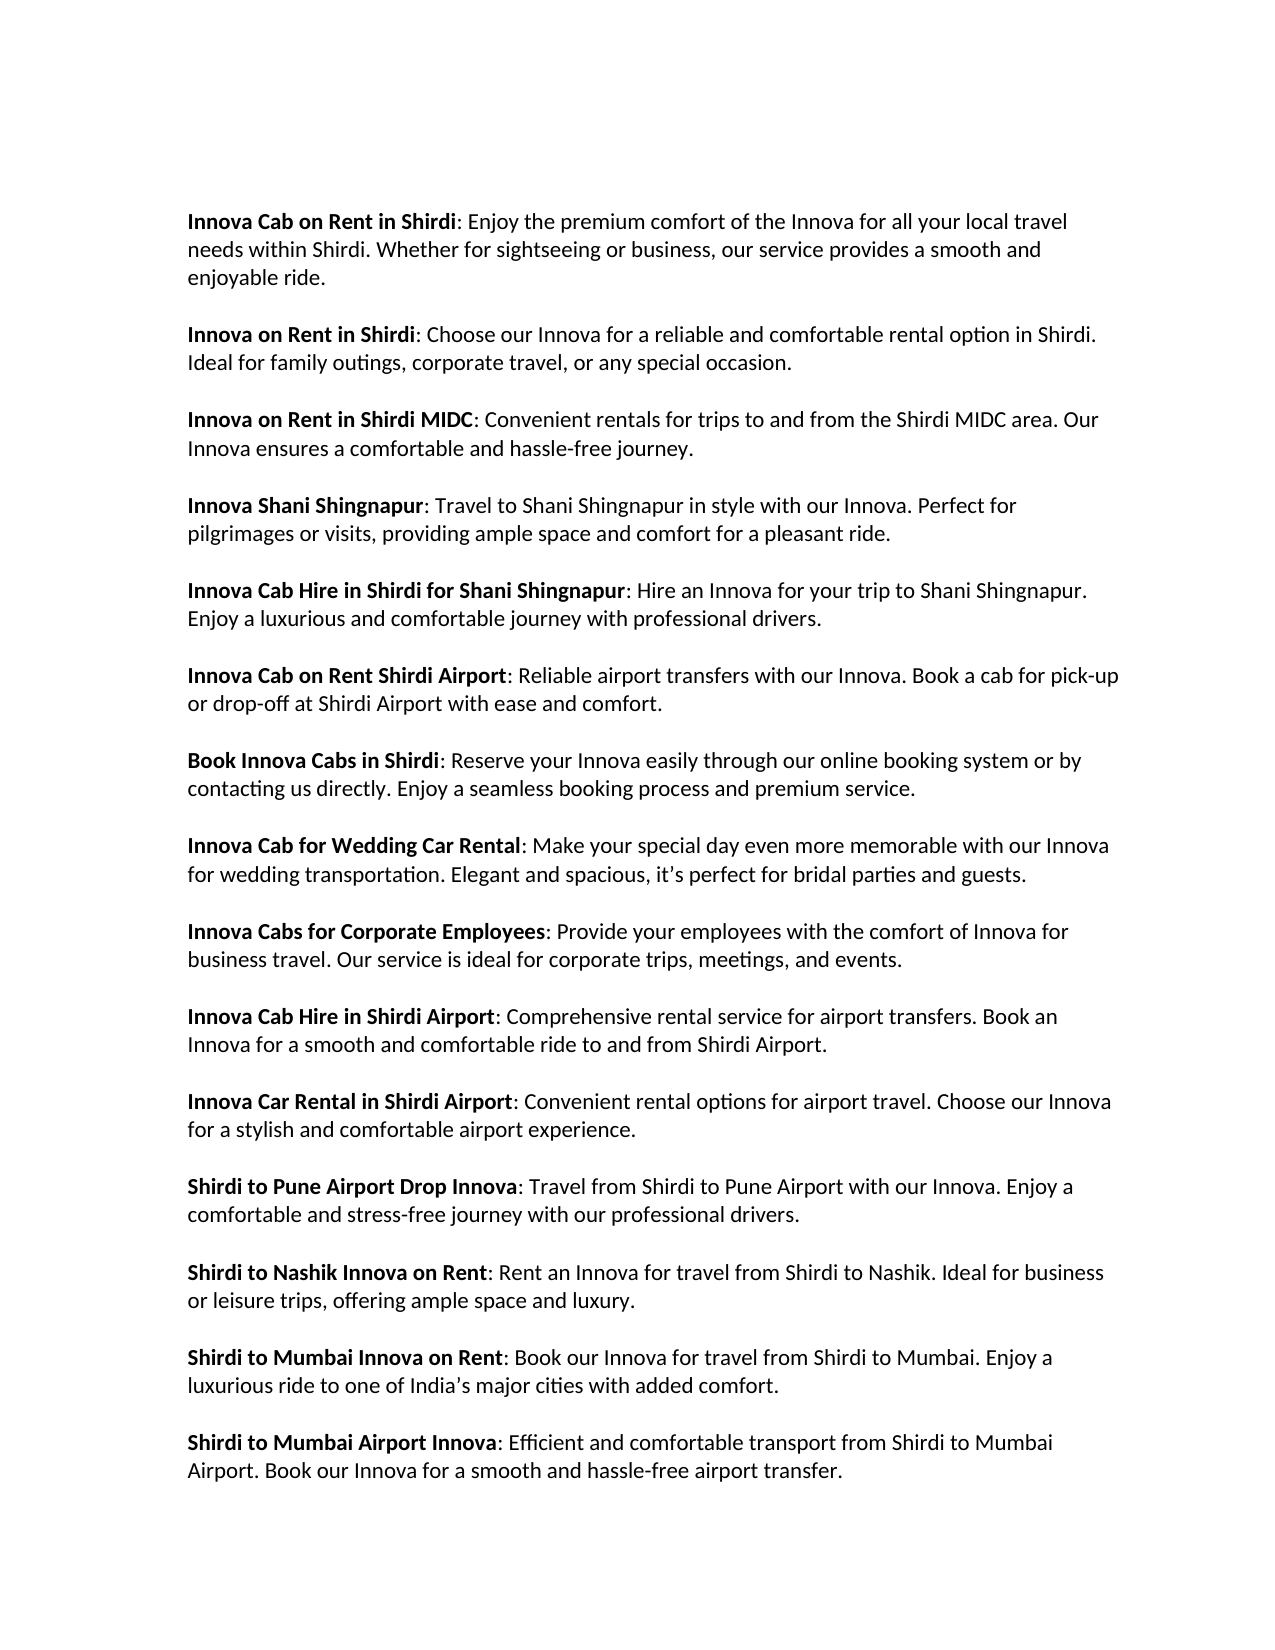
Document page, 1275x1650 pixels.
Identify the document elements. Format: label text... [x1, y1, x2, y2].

text Innova on Rent in Shirdi MIDC: Convenient rentals for trips to and from the Shirdi MIDC area. Our Innova ensures a comfortable and hassle-free journey. [187, 406, 1125, 462]
text Innova Cabs for Corporate Employees: Provide your employees with the comfort of Innova for business travel. Our service is ideal for corporate trips, meetings, and events. [187, 917, 1125, 973]
text Innova Cab Hire in Shirdi for Shani Shingnapur: Hire an Innova for your trip to Shani Shingnapur. Enjoy a luxurious and comfortable journey with professional drivers. [187, 576, 1125, 632]
text Shirdi to Pune Airport Drop Innova: Travel from Shirdi to Pune Airport with our Innova. Enjoy a comfortable and stress-free journey with our professional drivers. [187, 1172, 1125, 1228]
text Book Innova Cabs in Shirdi: Reserve your Innova easily through our online booking system or by contacting us directly. Enjoy a seamless booking process and premium service. [187, 746, 1125, 802]
text Shirdi to Mumbai Airport Innova: Efficient and comfortable transport from Shirdi to Mumbai Airport. Book our Innova for a smooth and hassle-free airport transfer. [187, 1428, 1125, 1484]
text Innova Shani Shingnapur: Travel to Shani Shingnapur in style with our Innova. Perfect for pilgrimages or visits, providing ample space and comfort for a pleasant ride. [187, 491, 1125, 547]
text Shirdi to Mumbai Innova on Rent: Book our Innova for travel from Shirdi to Mumbai. Enjoy a luxurious ride to one of India’s major cities with added comfort. [187, 1343, 1125, 1399]
text Innova Car Rental in Shirdi Airport: Convenient rental options for airport travel. Choose our Innova for a stylish and comfortable airport experience. [187, 1087, 1125, 1143]
text Shirdi to Nashik Innova on Rent: Rent an Innova for travel from Shirdi to Nashik. Ideal for business or leisure trips, offering ample space and luxury. [187, 1258, 1125, 1314]
text Innova on Rent in Shirdi: Choose our Innova for a reliable and comfortable rental option in Shirdi. Ideal for family outings, corporate travel, or any special occasion. [187, 320, 1125, 376]
text Innova Cab Hire in Shirdi Airport: Comprehensive rental service for airport transfers. Book an Innova for a smooth and comfortable ride to and from Shirdi Airport. [187, 1002, 1125, 1058]
text Innova Cab on Rent Shirdi Airport: Reliable airport transfers with our Innova. Book a cab for pick-up or drop-off at Shirdi Airport with ease and comfort. [187, 661, 1125, 717]
text Innova Cab for Wedding Car Rental: Make your special day even more memorable with our Innova for wedding transportation. Elegant and spacious, it’s perfect for bridal parties and guests. [187, 832, 1125, 888]
text Innova Cab on Rent in Shirdi: Enjoy the premium comfort of the Innova for all your local travel needs within Shirdi. Whether for sightseeing or business, our service provides a smooth and enjoyable ride. [187, 207, 1125, 291]
